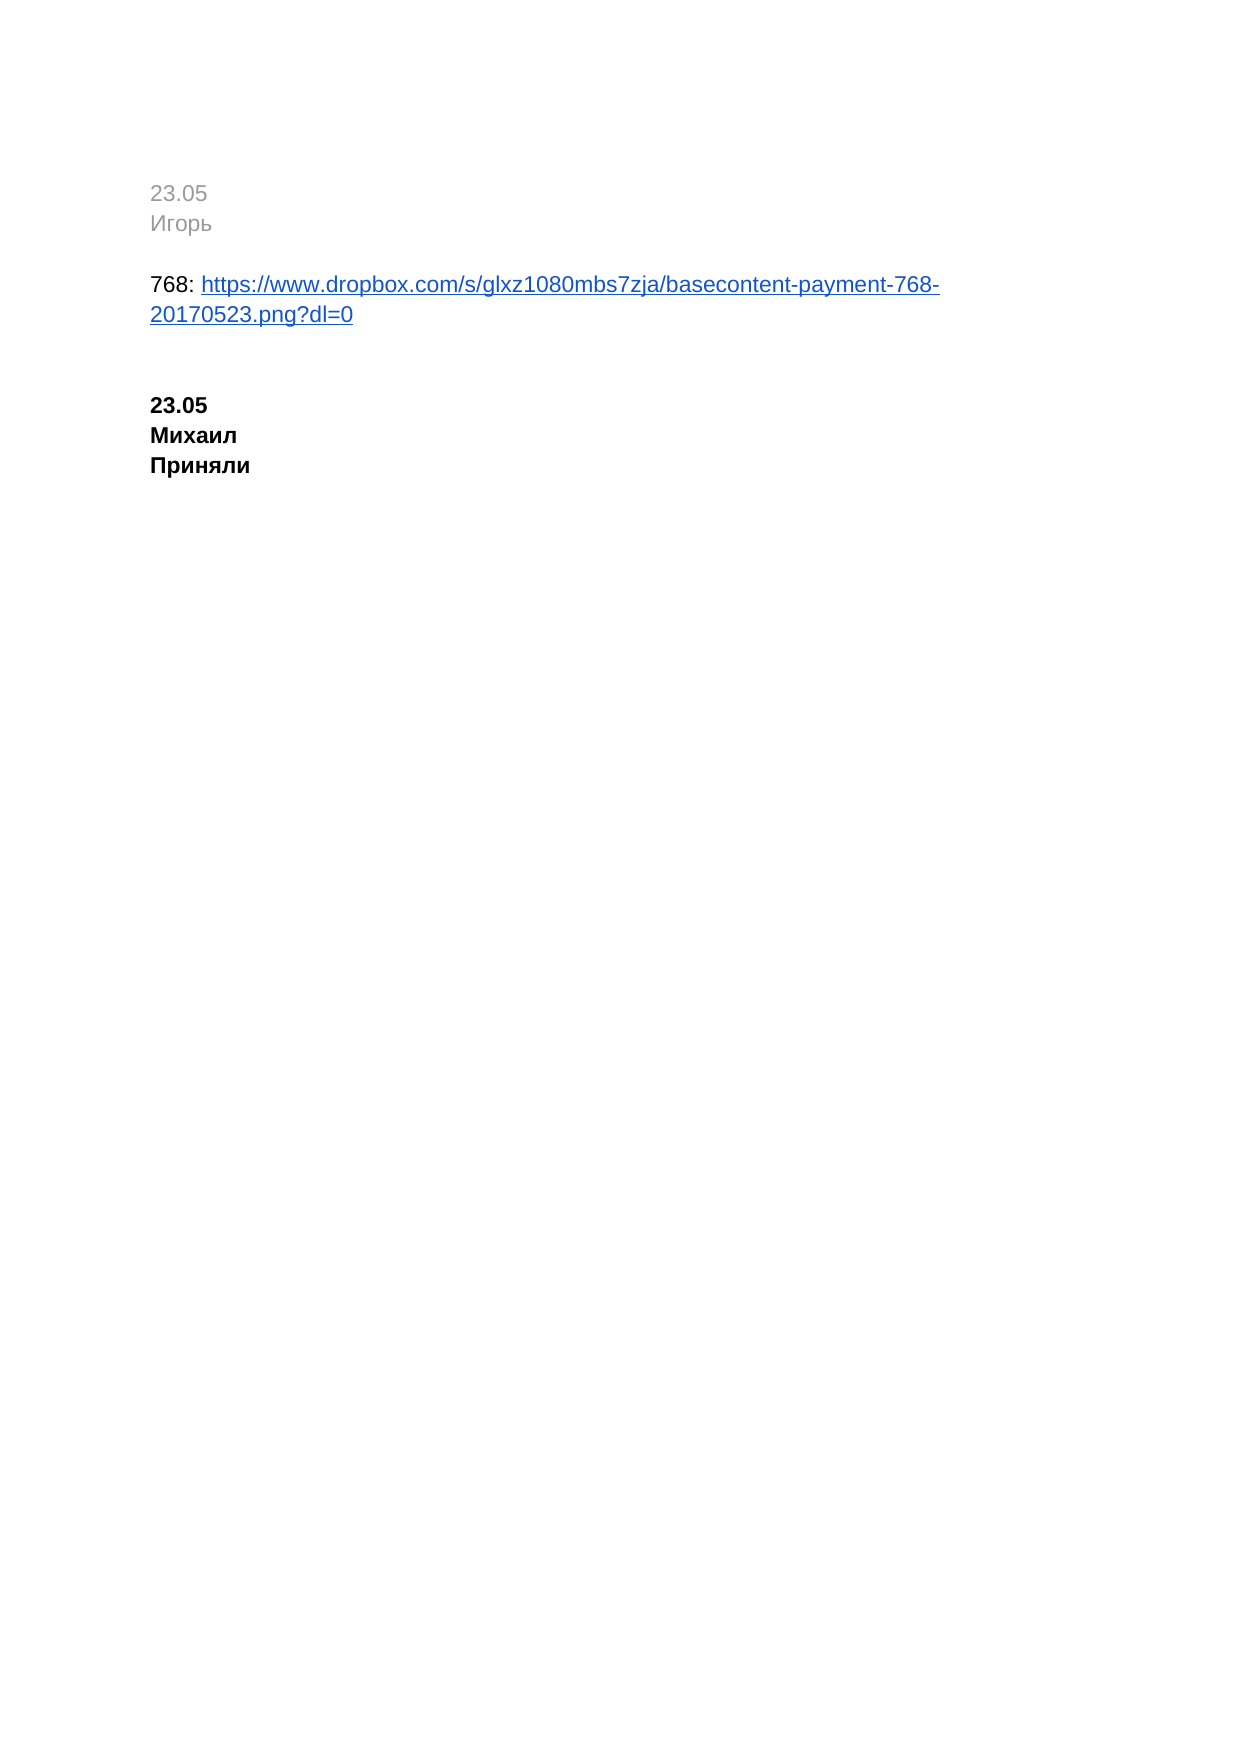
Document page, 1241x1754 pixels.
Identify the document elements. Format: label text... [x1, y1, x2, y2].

text 23.05 [150, 392, 1090, 418]
text Михаил [150, 422, 1090, 448]
text 23.05 [150, 180, 1090, 207]
text Игорь [150, 210, 1090, 237]
text Приняли [150, 452, 1090, 478]
text 768: https://www.dropbox.com/s/glxz1080mbs7zja/basecontent-payment-768-20170523.png?dl=0 [150, 271, 1090, 327]
